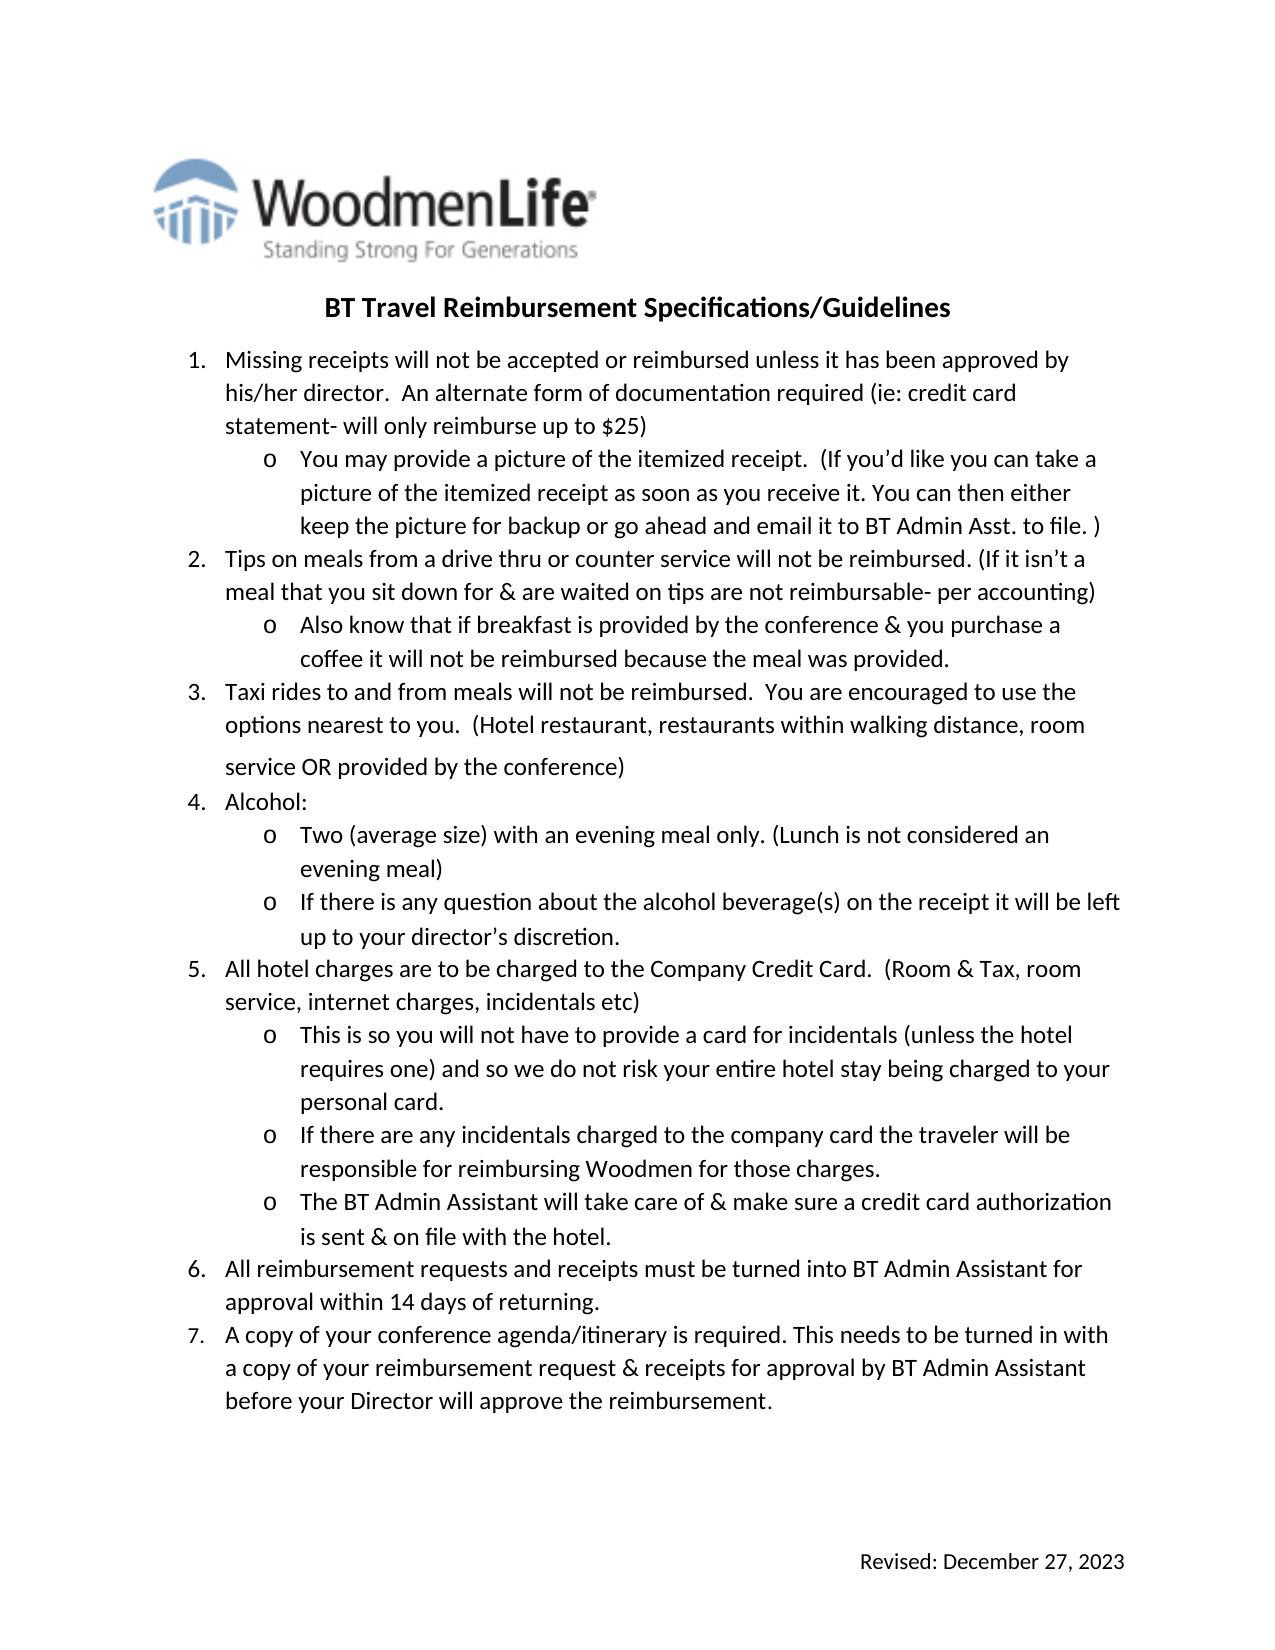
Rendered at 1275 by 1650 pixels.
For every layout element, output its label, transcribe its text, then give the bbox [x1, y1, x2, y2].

list Alcohol: [187, 787, 1125, 817]
picture [150, 150, 600, 271]
list If there are any incidentals charged to the company card the traveler will be responsible for reimbursing Woodmen for those charges. [262, 1119, 1125, 1184]
list This is so you will not have to provide a card for incidentals (unless the hotel requires one) and so we do not risk your entire hotel stay being charged to your personal card. [262, 1019, 1125, 1117]
list Also know that if breakfast is provided by the conference & you purchase a coffee it will not be reimbursed because the meal was provided. [262, 609, 1125, 673]
list All hotel charges are to be charged to the Company Credit Card. (Room & Tax, room service, internet charges, incidentals etc) [187, 954, 1125, 1017]
list Missing receipts will not be accepted or reimbursed unless it has been approved by his/her director. An alternate form of documentation required (ie: credit card statement- will only reimburse up to $25) [187, 344, 1125, 441]
list A copy of your conference agenda/itinerary is required. This needs to be turned in with a copy of your reimbursement request & receipts for approval by BT Admin Assistant before your Director will approve the reimbursement. [187, 1319, 1125, 1416]
list Two (average size) with an evening meal only. (Lunch is not considered an evening meal) [262, 819, 1125, 884]
list Tips on meals from a drive thru or counter service will not be reimbursed. (If it isn’t a meal that you sit down for & are waited on tips are not reimbursable- per accounting) [187, 543, 1125, 606]
list The BT Admin Assistant will take care of & make sure a credit card authorization is sent & on file with the hotel. [262, 1187, 1125, 1251]
list Taxi rides to and from meals will not be reimbursed. You are encouraged to use the options nearest to you. (Hotel restaurant, restaurants within walking distance, room service OR provided by the conference) [187, 676, 1125, 783]
list All reimbursement requests and receipts must be turned into BT Admin Assistant for approval within 14 days of returning. [187, 1254, 1125, 1317]
text BT Travel Reimbursement Specifications/Guidelines [150, 289, 1125, 325]
list If there is any question about the alcohol beverage(s) on the receipt it will be left up to your director’s discretion. [262, 887, 1125, 951]
list You may provide a picture of the itemized receipt. (If you’d like you can take a picture of the itemized receipt as soon as you receive it. You can then either keep the picture for backup or go ahead and email it to BT Admin Asst. to file. ) [262, 443, 1125, 541]
